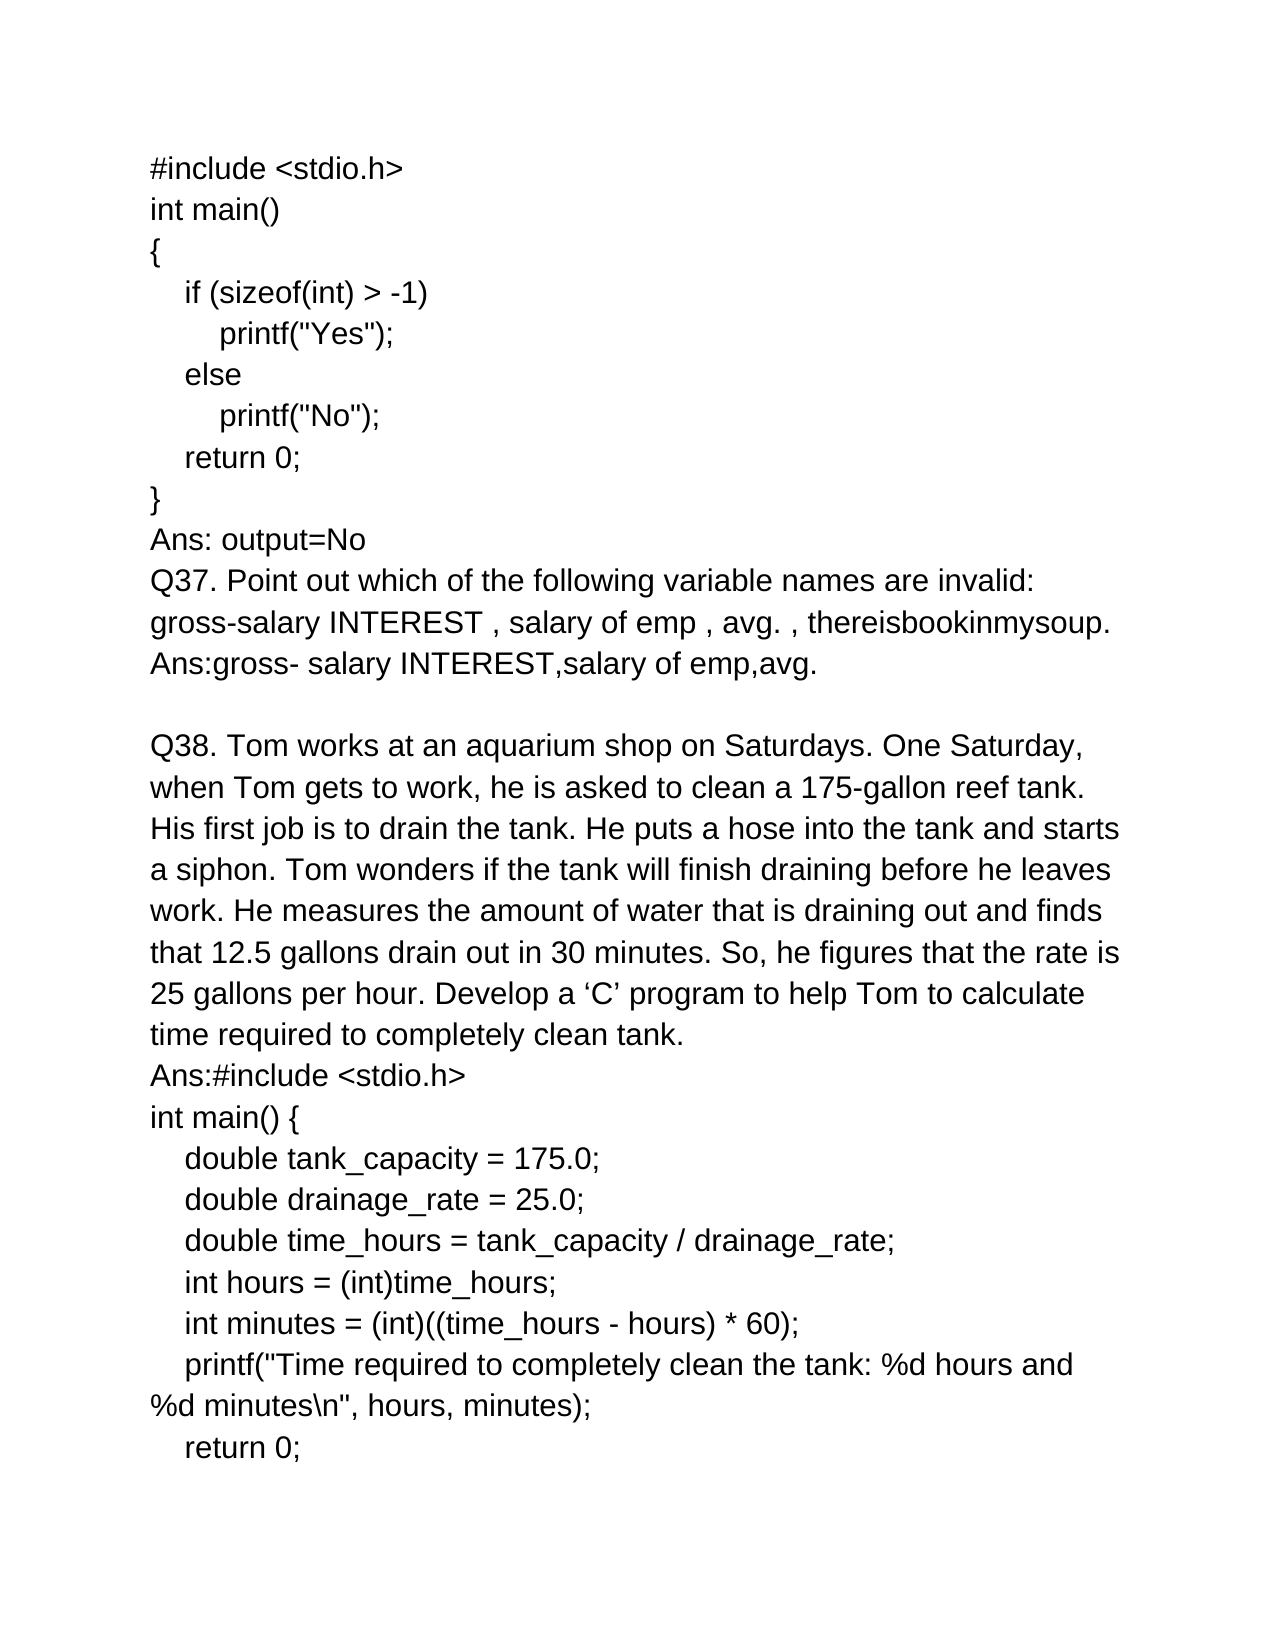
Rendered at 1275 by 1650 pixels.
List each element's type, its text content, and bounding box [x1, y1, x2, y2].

text int minutes = (int)((time_hours - hours) * 60); [150, 1305, 1125, 1341]
text double time_hours = tank_capacity / drainage_rate; [150, 1222, 1125, 1258]
text return 0; [150, 439, 1125, 475]
text Q38. Tom works at an aquarium shop on Saturdays. One Saturday, when Tom gets to work, he is asked to clean a 175-gallon reef tank. His first job is to drain the tank. He puts a hose into the tank and starts a siphon. Tom wonders if the tank will finish draining before he leaves work. He measures the amount of water that is draining out and finds that 12.5 gallons drain out in 30 minutes. So, he figures that the rate is 25 gallons per hour. Develop a ‘C’ program to help Tom to calculate time required to completely clean tank. [150, 727, 1125, 1052]
text return 0; [150, 1429, 1125, 1465]
text double drainage_rate = 25.0; [150, 1181, 1125, 1217]
text #include <stdio.h> [150, 150, 1125, 186]
text int main() { [150, 1099, 1125, 1135]
text printf("No"); [150, 397, 1125, 433]
text int hours = (int)time_hours; [150, 1264, 1125, 1300]
text Ans:gross- salary INTEREST,salary of emp,avg. [150, 645, 1125, 681]
text printf("Yes"); [150, 315, 1125, 351]
text int main() [150, 191, 1125, 227]
text Ans: output=No [150, 521, 1125, 557]
text double tank_capacity = 175.0; [150, 1140, 1125, 1176]
text gross-salary INTEREST , salary of emp , avg. , thereisbookinmysoup. [150, 604, 1125, 640]
text Q37. Point out which of the following variable names are invalid: [150, 562, 1125, 598]
text } [150, 480, 1125, 516]
text printf("Time required to completely clean the tank: %d hours and %d minutes\n", hours, minutes); [150, 1346, 1125, 1423]
text { [150, 232, 1125, 268]
text else [150, 356, 1125, 392]
text Ans:#include <stdio.h> [150, 1057, 1125, 1093]
text if (sizeof(int) > -1) [150, 274, 1125, 310]
